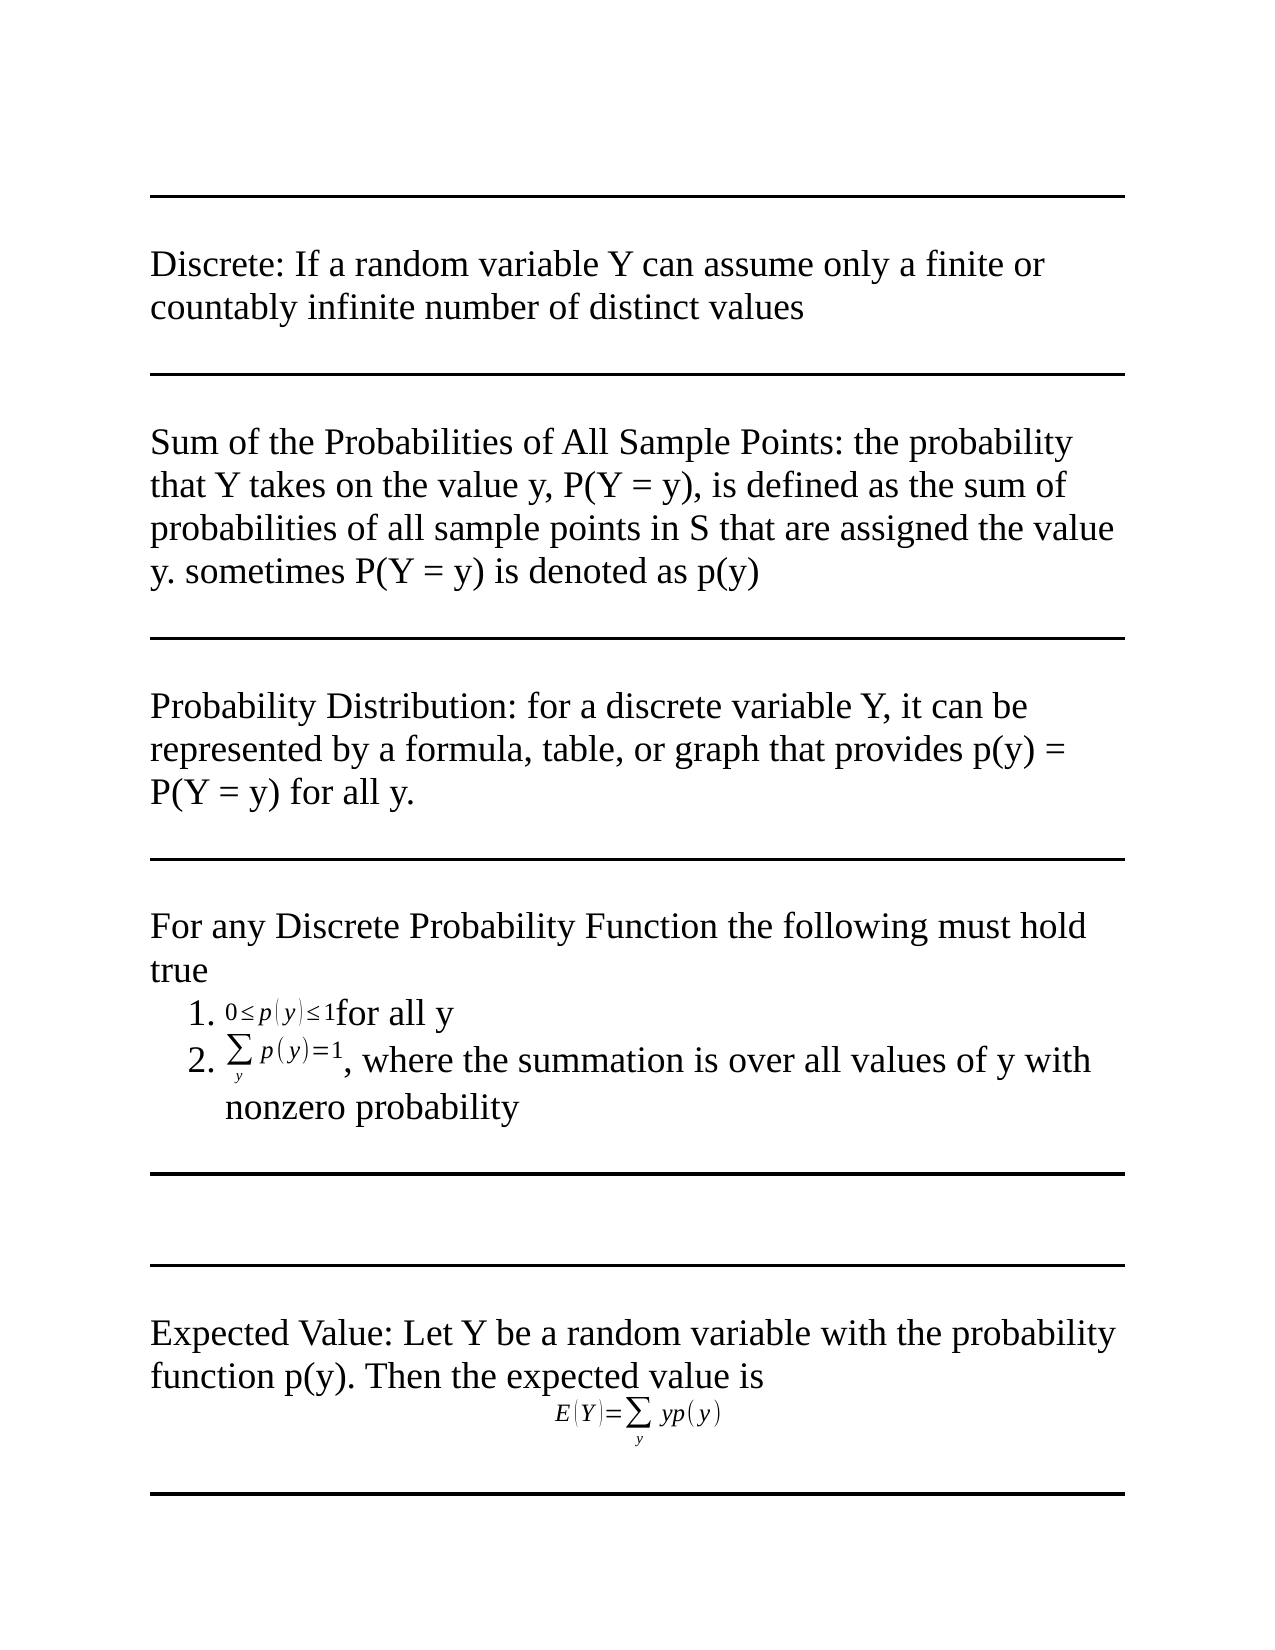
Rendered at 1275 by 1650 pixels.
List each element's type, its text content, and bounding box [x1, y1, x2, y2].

text Discrete: If a random variable Y can assume only a finite or countably infinite number of distinct values [150, 241, 1125, 328]
text Sum of the Probabilities of All Sample Points: the probability that Y takes on the value y, P(Y = y), is defined as the sum of probabilities of all sample points in S that are assigned the value y. sometimes P(Y = y) is denoted as p(y) [150, 419, 1125, 592]
list for all y [187, 990, 1125, 1033]
text For any Discrete Probability Function the following must hold true [150, 904, 1125, 990]
text Probability Distribution: for a discrete variable Y, it can be represented by a formula, table, or graph that provides p(y) = P(Y = y) for all y. [150, 683, 1125, 812]
text Expected Value: Let Y be a random variable with the probability function p(y). Then the expected value is [150, 1310, 1125, 1396]
list , where the summation is over all values of y with nonzero probability [187, 1033, 1125, 1127]
